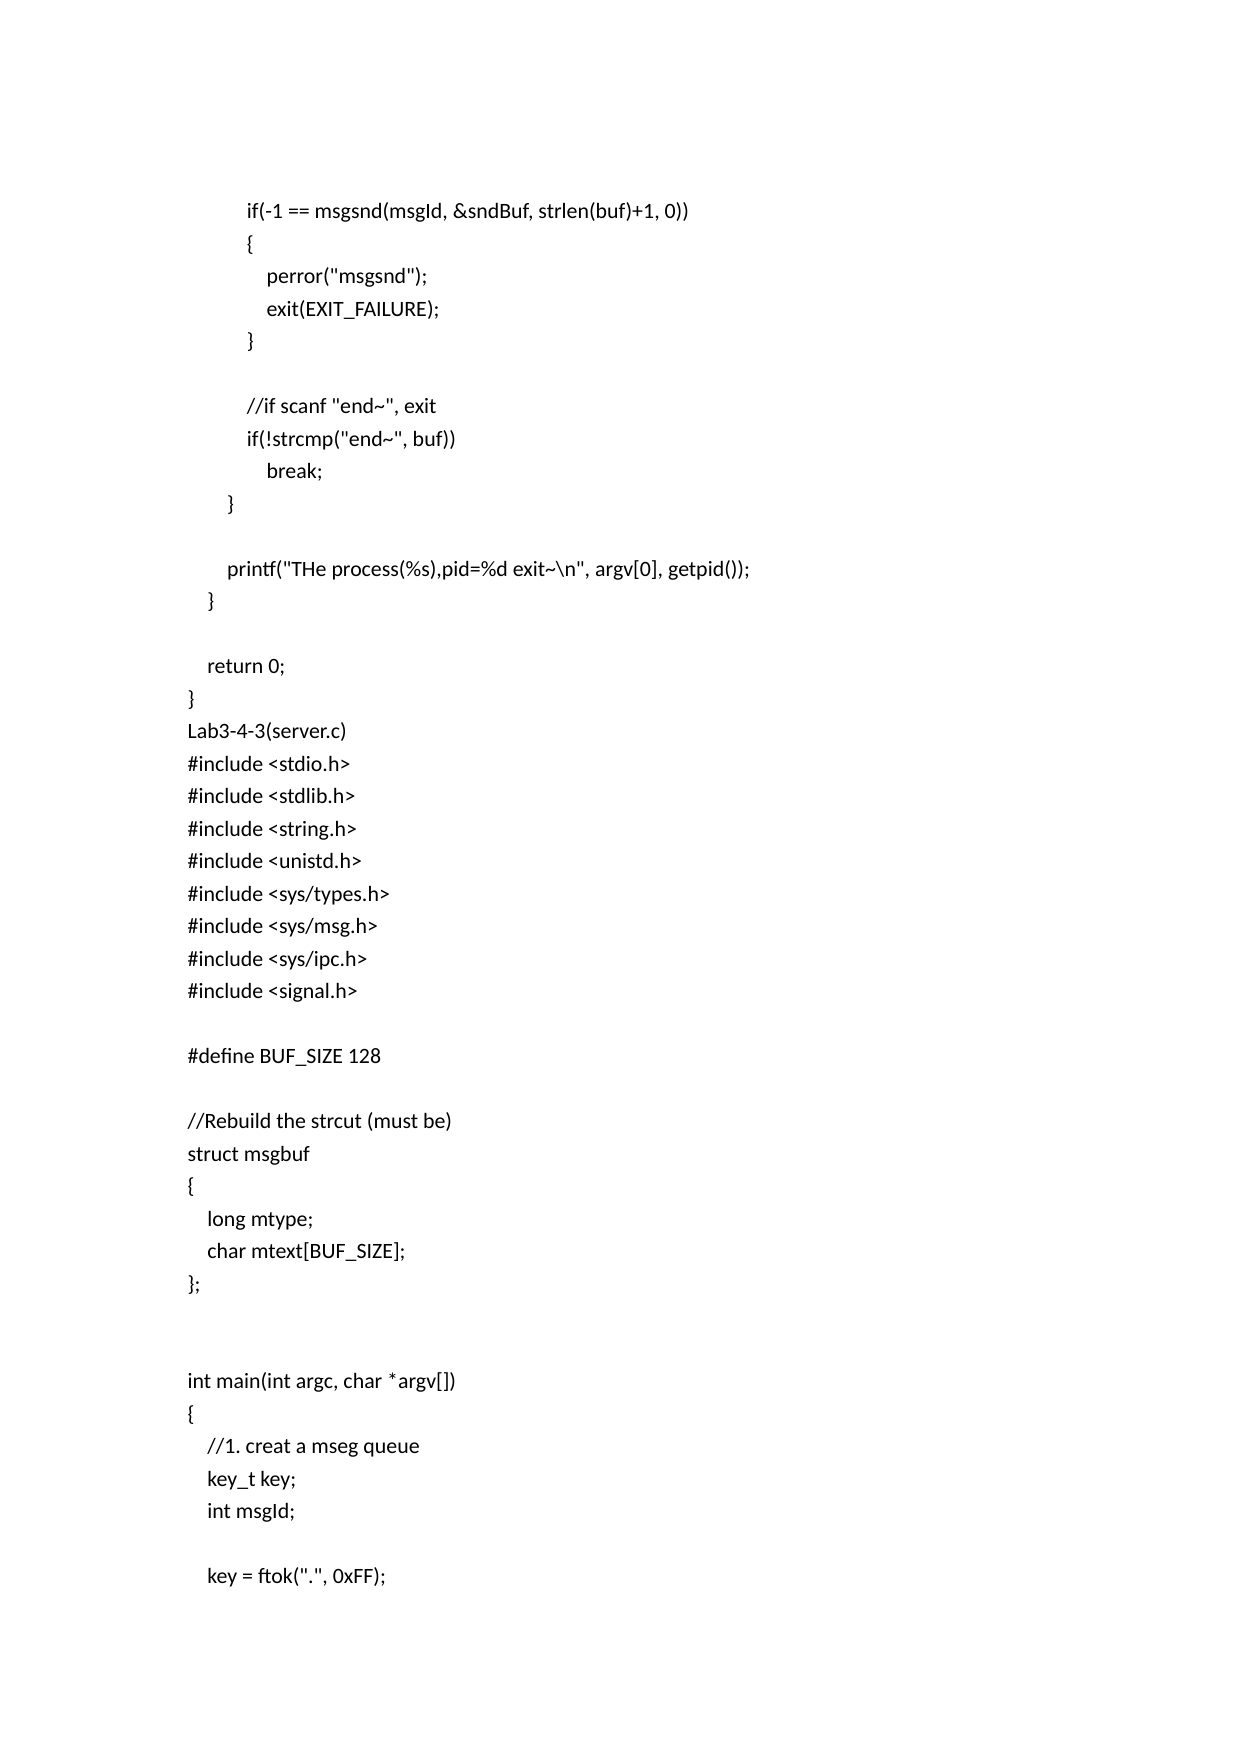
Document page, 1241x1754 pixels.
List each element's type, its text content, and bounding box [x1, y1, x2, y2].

text //if scanf "end~", exit [187, 389, 1053, 422]
text #include <stdlib.h> [187, 779, 1053, 812]
text //1. creat a mseg queue [187, 1429, 1053, 1462]
text #include <unistd.h> [187, 844, 1053, 877]
text #include <signal.h> [187, 974, 1053, 1007]
text int msgId; [187, 1494, 1053, 1527]
text { [187, 1169, 1053, 1202]
text int main(int argc, char *argv[]) [187, 1364, 1053, 1397]
text printf("THe process(%s),pid=%d exit~\n", argv[0], getpid()); [187, 552, 1053, 584]
text break; [187, 454, 1053, 487]
text #define BUF_SIZE 128 [187, 1039, 1053, 1072]
text #include <string.h> [187, 812, 1053, 844]
text key_t key; [187, 1462, 1053, 1494]
text { [187, 227, 1053, 259]
text if(!strcmp("end~", buf)) [187, 422, 1053, 454]
text #include <stdio.h> [187, 747, 1053, 779]
text #include <sys/ipc.h> [187, 942, 1053, 974]
text } [187, 324, 1053, 357]
text } [187, 682, 1053, 714]
text exit(EXIT_FAILURE); [187, 292, 1053, 324]
text #include <sys/types.h> [187, 877, 1053, 909]
text perror("msgsnd"); [187, 259, 1053, 292]
text { [187, 1397, 1053, 1429]
text struct msgbuf [187, 1137, 1053, 1169]
text long mtype; [187, 1202, 1053, 1234]
text return 0; [187, 649, 1053, 682]
text #include <sys/msg.h> [187, 909, 1053, 942]
text Lab3-4-3(server.c) [187, 714, 1053, 747]
text //Rebuild the strcut (must be) [187, 1104, 1053, 1137]
text key = ftok(".", 0xFF); [187, 1559, 1053, 1592]
text char mtext[BUF_SIZE]; [187, 1234, 1053, 1267]
text }; [187, 1267, 1053, 1299]
text } [187, 487, 1053, 519]
text if(-1 == msgsnd(msgId, &sndBuf, strlen(buf)+1, 0)) [187, 194, 1053, 227]
text } [187, 584, 1053, 617]
